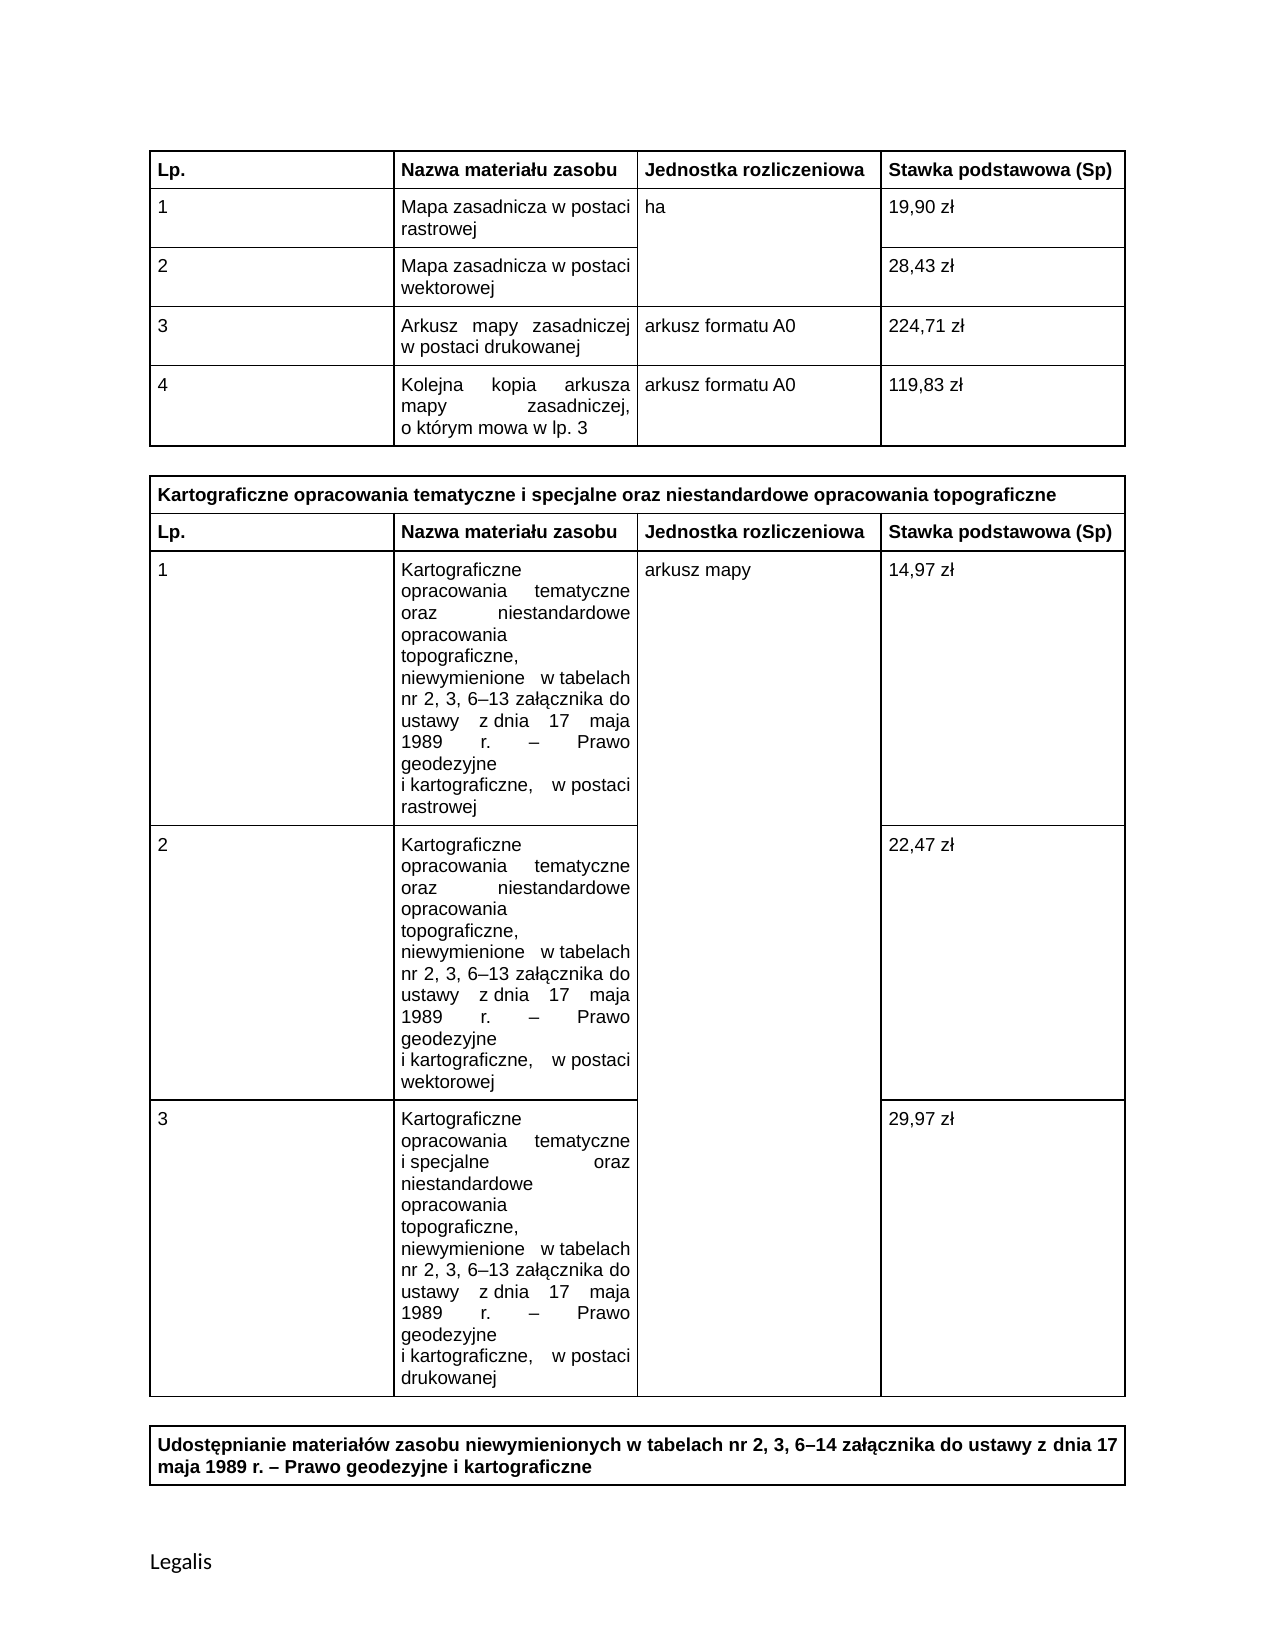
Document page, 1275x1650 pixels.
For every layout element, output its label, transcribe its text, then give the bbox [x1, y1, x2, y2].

table_cell Stawka podstawowa (Sp) [882, 152, 1124, 187]
table_cell 28,43 zł [882, 248, 1124, 306]
table_cell 224,71 zł [882, 307, 1124, 365]
table_cell 3 [151, 307, 393, 365]
table_cell Arkusz mapy zasadniczej w postaci drukowanej [395, 307, 637, 365]
table_cell Lp. [151, 152, 393, 187]
table_cell Nazwa materiału zasobu [395, 514, 637, 550]
table_cell Mapa zasadnicza w postaci rastrowej [395, 189, 637, 247]
table_cell Jednostka rozliczeniowa [638, 152, 880, 187]
table_cell Kartograficzne opracowania tematyczne oraz niestandardowe opracowania topograficzne, niewymienione w tabelach nr 2, 3, 6–13 załącznika do ustawy z dnia 17 maja 1989 r. – Prawo geodezyjne i kartograficzne, w postaci rastrowej [395, 552, 637, 824]
table_cell 1 [151, 552, 393, 824]
table_cell 19,90 zł [882, 189, 1124, 247]
table_cell ha [638, 189, 880, 306]
table_cell 14,97 zł [882, 552, 1124, 824]
table_cell 22,47 zł [882, 826, 1124, 1099]
table_header Kartograficzne opracowania tematyczne i specjalne oraz niestandardowe opracowania topograficzne [151, 477, 1124, 512]
table_cell 4 [151, 366, 393, 445]
table_cell Kolejna kopia arkusza mapy zasadniczej, o którym mowa w lp. 3 [395, 366, 637, 445]
table_cell Mapa zasadnicza w postaci wektorowej [395, 248, 637, 306]
table_cell Kartograficzne opracowania tematyczne oraz niestandardowe opracowania topograficzne, niewymienione w tabelach nr 2, 3, 6–13 załącznika do ustawy z dnia 17 maja 1989 r. – Prawo geodezyjne i kartograficzne, w postaci wektorowej [395, 826, 637, 1099]
table_cell arkusz mapy [638, 552, 880, 1396]
table_cell Nazwa materiału zasobu [395, 152, 637, 187]
table_cell 29,97 zł [882, 1101, 1124, 1396]
table_cell 3 [151, 1101, 393, 1396]
table_cell 2 [151, 826, 393, 1099]
table_cell 2 [151, 248, 393, 306]
table_cell Jednostka rozliczeniowa [638, 514, 880, 550]
table_cell 119,83 zł [882, 366, 1124, 445]
table_cell Lp. [151, 514, 393, 550]
table_cell Stawka podstawowa (Sp) [882, 514, 1124, 550]
table_cell Kartograficzne opracowania tematyczne i specjalne oraz niestandardowe opracowania topograficzne, niewymienione w tabelach nr 2, 3, 6–13 załącznika do ustawy z dnia 17 maja 1989 r. – Prawo geodezyjne i kartograficzne, w postaci drukowanej [395, 1101, 637, 1396]
table_cell 1 [151, 189, 393, 247]
table_cell arkusz formatu A0 [638, 366, 880, 445]
table_header Udostępnianie materiałów zasobu niewymienionych w tabelach nr 2, 3, 6–14 załącznika do ustawy z dnia 17 maja 1989 r. – Prawo geodezyjne i kartograficzne [151, 1427, 1124, 1484]
table_cell arkusz formatu A0 [638, 307, 880, 365]
